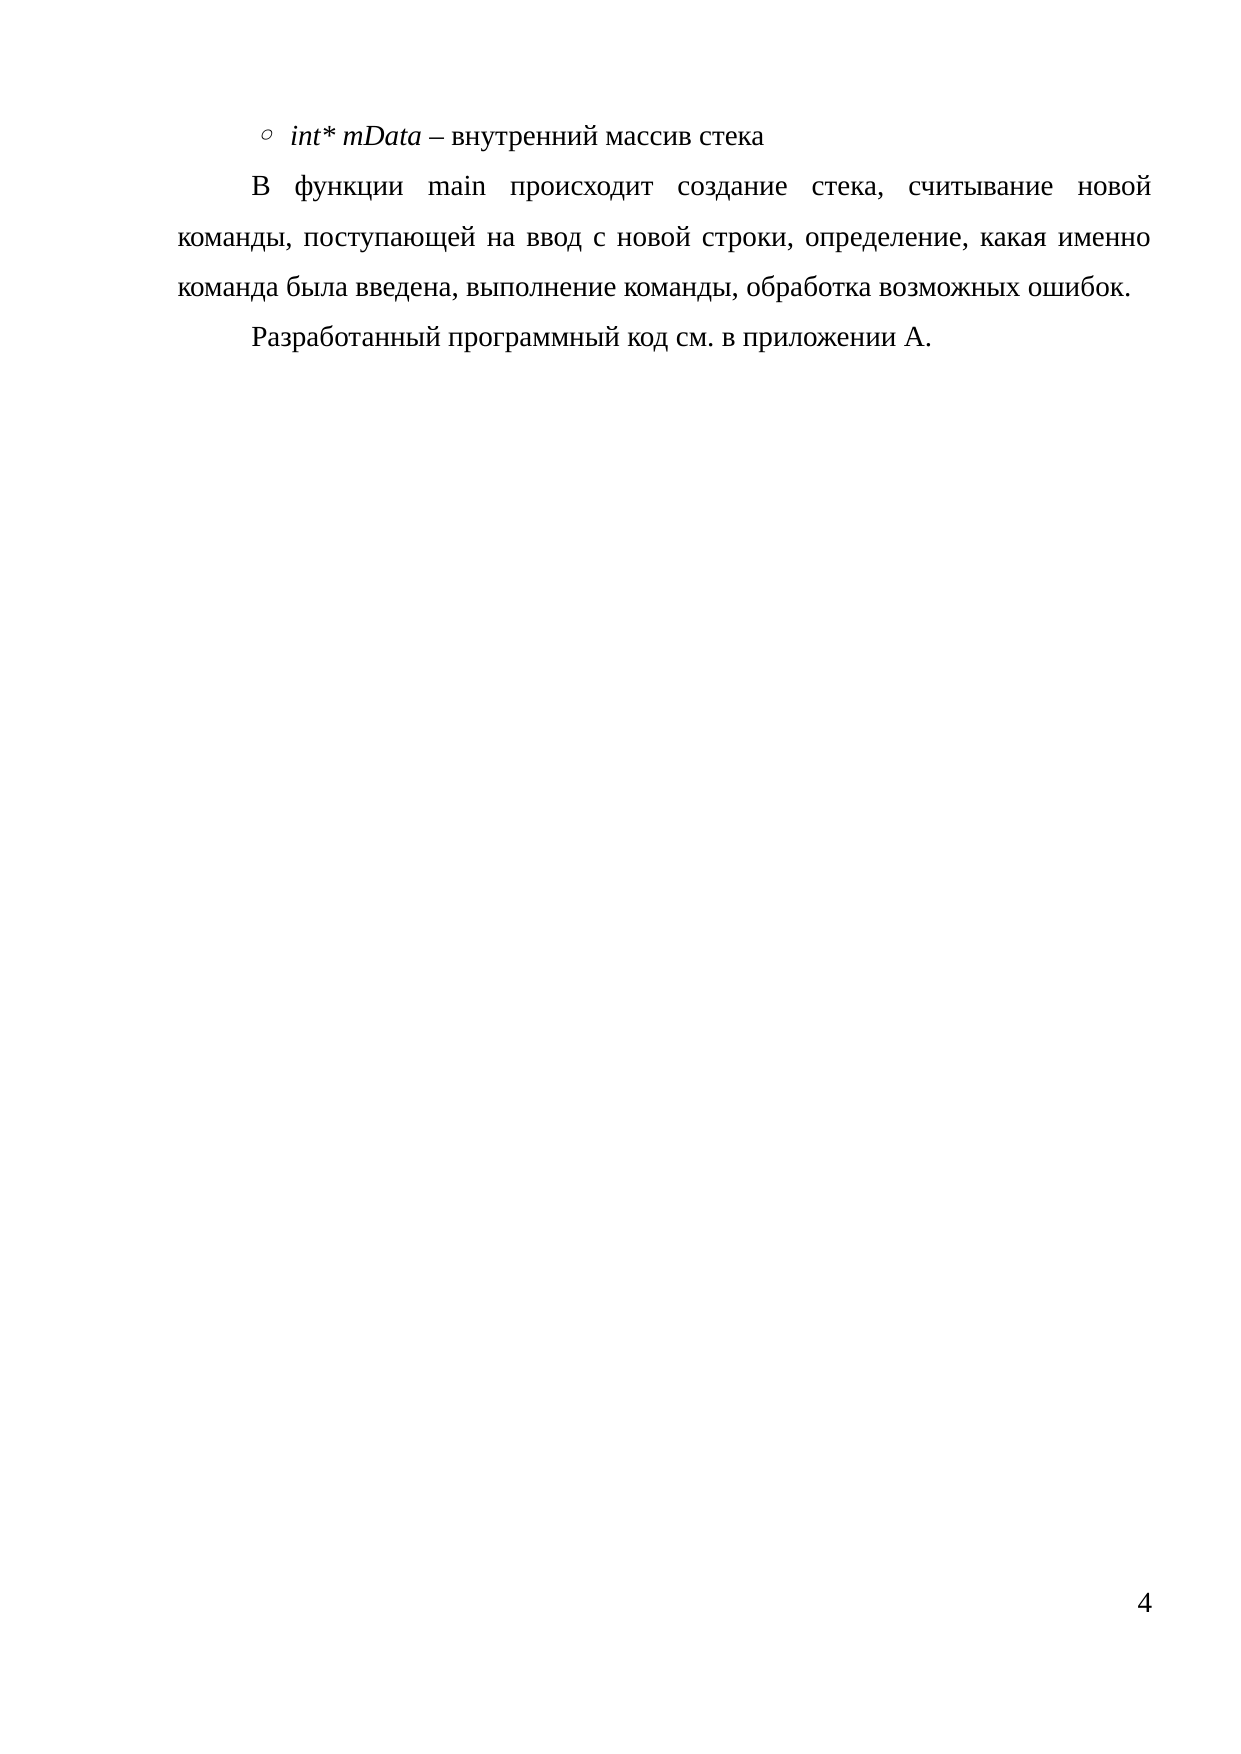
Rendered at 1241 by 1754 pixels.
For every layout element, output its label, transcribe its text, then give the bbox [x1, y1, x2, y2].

text Разработанный программный код см. в приложении А. [177, 319, 1152, 353]
text В функции main происходит создание стека, считывание новой команды, поступающей на ввод с новой строки, определение, какая именно команда была введена, выполнение команды, обработка возможных ошибок. [177, 168, 1152, 303]
list int* mData – внутренний массив стека [252, 118, 1152, 152]
